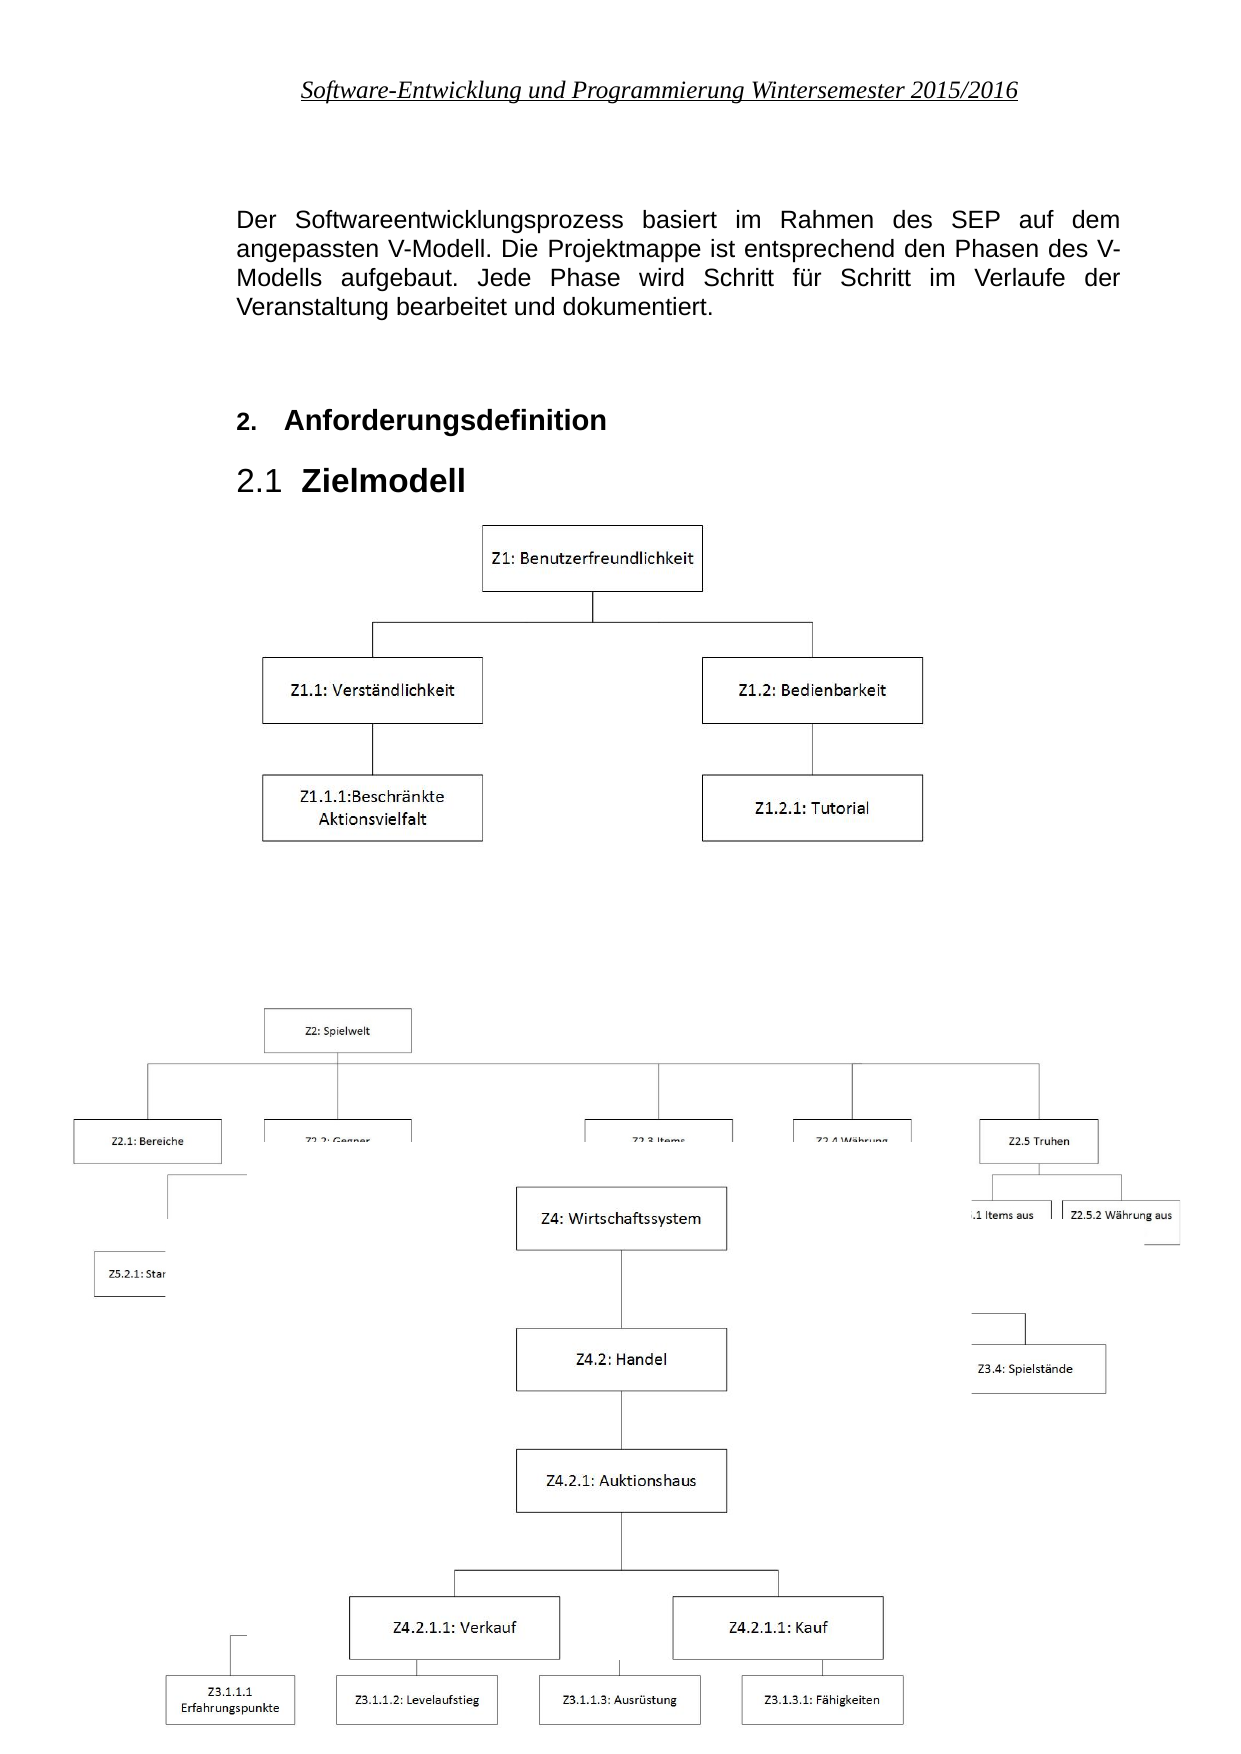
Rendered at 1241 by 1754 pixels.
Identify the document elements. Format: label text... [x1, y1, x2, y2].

text Der Softwareentwicklungsprozess basiert im Rahmen des SEP auf dem angepassten V-Modell. Die Projektmappe ist entsprechend den Phasen des V-Modells aufgebaut. Jede Phase wird Schritt für Schritt im Verlaufe der Veranstaltung bearbeitet und dokumentiert. [236, 205, 1122, 320]
picture [62, 984, 1181, 1536]
subtitle Zielmodell [236, 461, 1122, 500]
subtitle Anforderungsdefinition [236, 403, 1122, 436]
